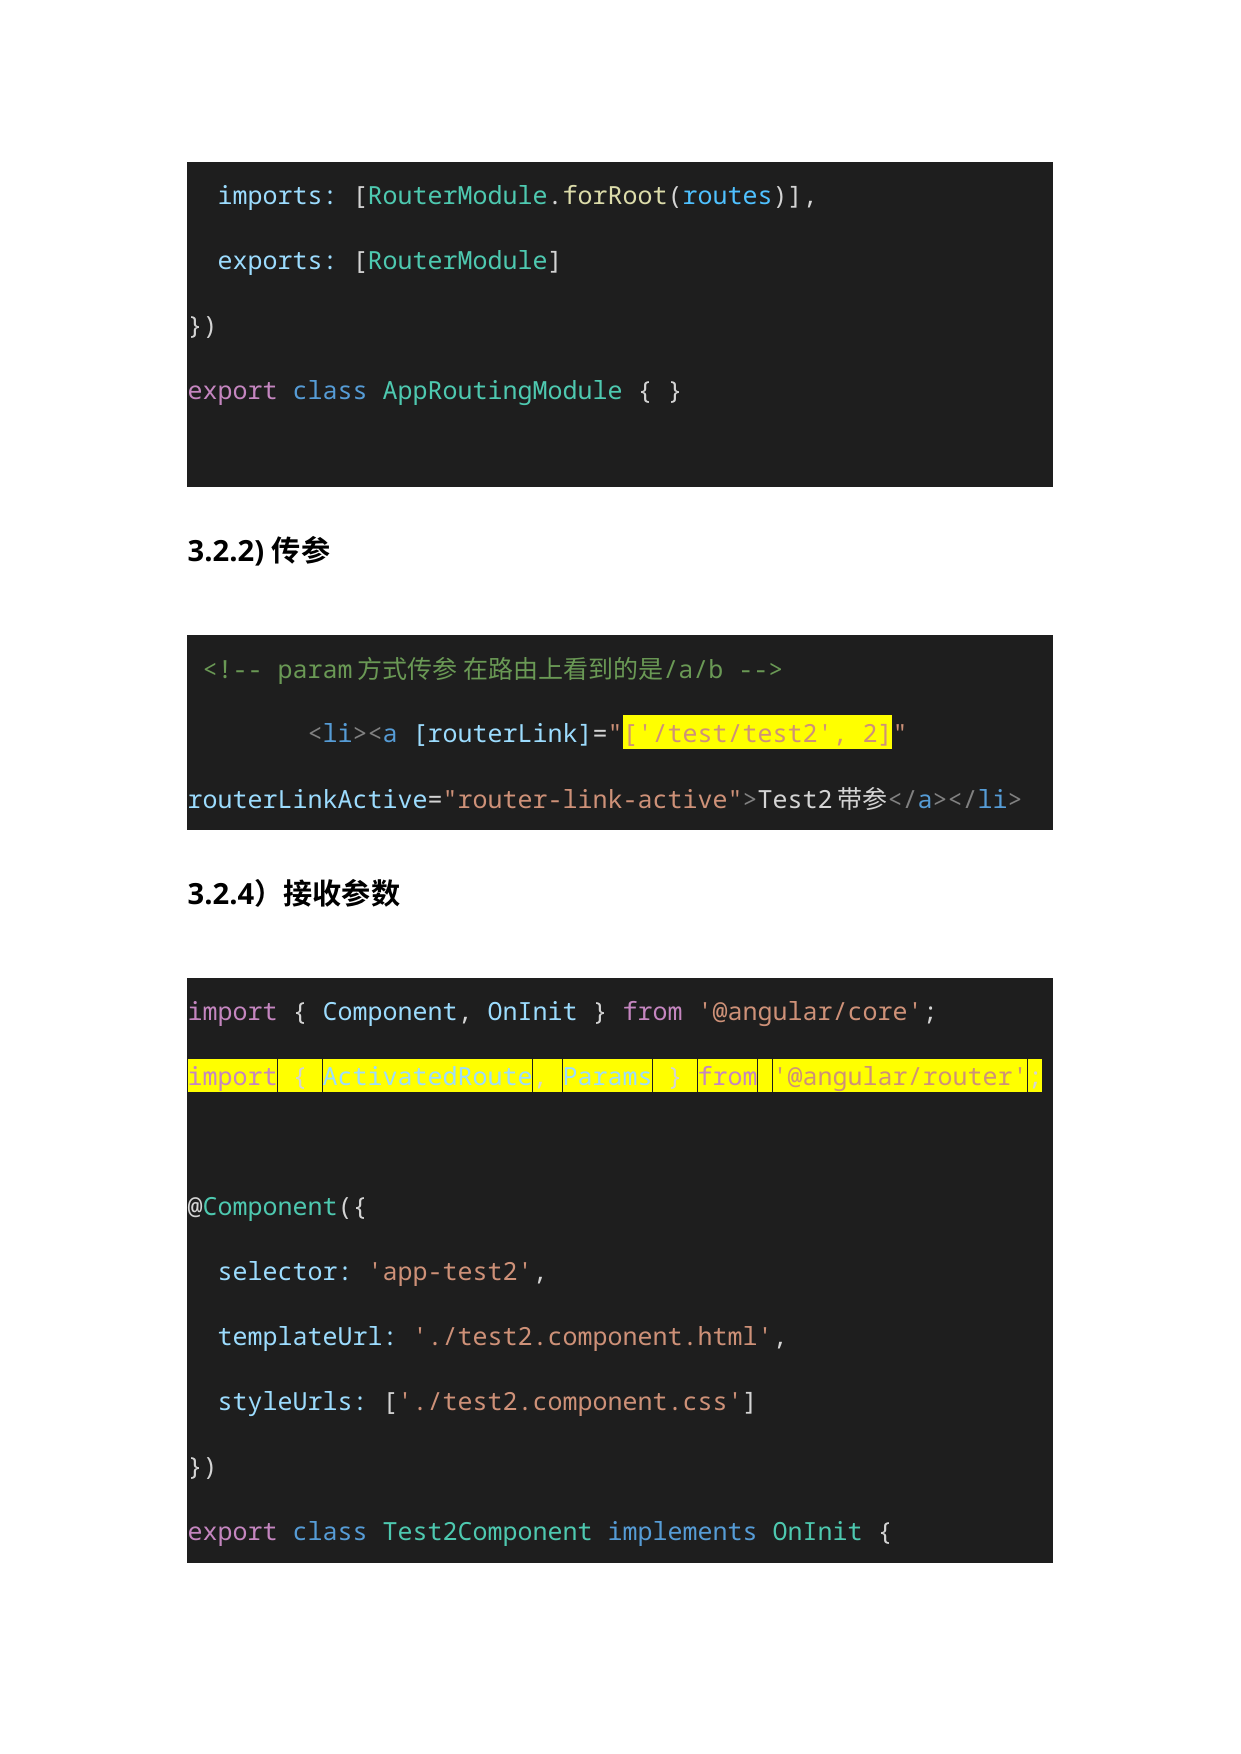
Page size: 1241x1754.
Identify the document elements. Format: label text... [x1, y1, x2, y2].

text export class AppRoutingModule { } [187, 357, 1053, 422]
text }) [187, 1433, 1053, 1498]
text templateUrl: './test2.component.html', [187, 1303, 1053, 1368]
text selector: 'app-test2', [187, 1238, 1053, 1303]
text exports: [RouterModule] [187, 227, 1053, 292]
text styleUrls: ['./test2.component.css'] [187, 1368, 1053, 1433]
text @Component({ [187, 1173, 1053, 1238]
text imports: [RouterModule.forRoot(routes)], [187, 162, 1053, 227]
text }) [187, 292, 1053, 357]
subtitle 3.2.2) 传参 [187, 516, 1053, 581]
text import { ActivatedRoute, Params } from '@angular/router'; [187, 1043, 1053, 1108]
text <li><a [routerLink]="['/test/test2', 2]" routerLinkActive="router-link-active">Test2带参</a></li> [187, 700, 1053, 830]
text export class Test2Component implements OnInit { [187, 1498, 1053, 1563]
text import { Component, OnInit } from '@angular/core'; [187, 978, 1053, 1043]
subtitle 3.2.4）接收参数 [187, 859, 1053, 924]
text <!-- param方式传参 在路由上看到的是/a/b --> [187, 635, 1053, 700]
